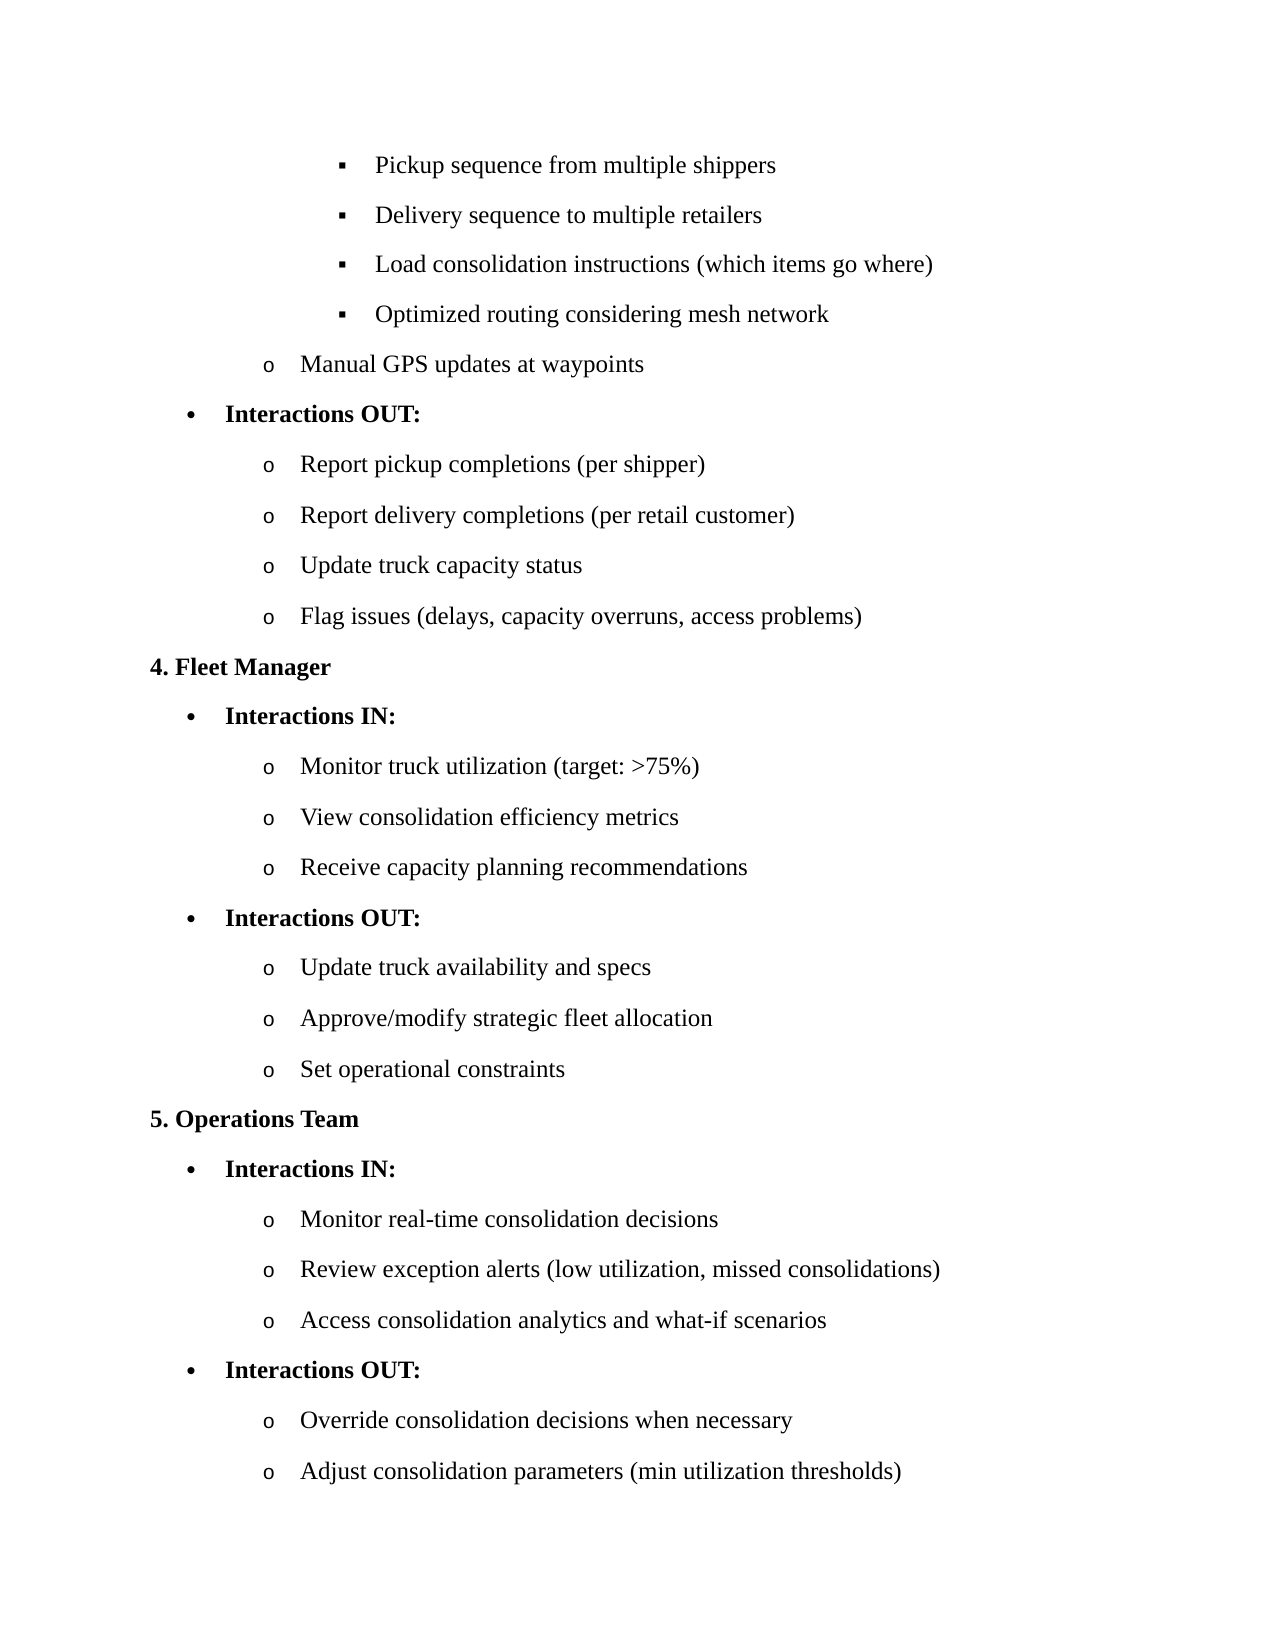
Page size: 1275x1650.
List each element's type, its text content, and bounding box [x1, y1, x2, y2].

text 4. Fleet Manager [150, 652, 1125, 680]
list Manual GPS updates at waypoints [262, 349, 1125, 378]
list Approve/modify strategic fleet allocation [262, 1003, 1125, 1033]
list View consolidation efficiency metrics [262, 802, 1125, 831]
list Interactions OUT: [187, 1356, 1125, 1384]
list Access consolidation analytics and what-if scenarios [262, 1305, 1125, 1334]
list Review exception alerts (low utilization, missed consolidations) [262, 1254, 1125, 1284]
list Load consolidation instructions (which items go where) [337, 249, 1125, 278]
list Flag issues (delays, capacity overruns, access problems) [262, 601, 1125, 631]
list Update truck capacity status [262, 550, 1125, 580]
list Optimized routing considering mesh network [337, 299, 1125, 328]
list Delivery sequence to multiple retailers [337, 200, 1125, 228]
list Report pickup completions (per shipper) [262, 449, 1125, 479]
text 5. Operations Team [150, 1104, 1125, 1133]
list Interactions IN: [187, 1154, 1125, 1183]
list Monitor truck utilization (target: >75%) [262, 751, 1125, 781]
list Override consolidation decisions when necessary [262, 1405, 1125, 1435]
list Report delivery completions (per retail customer) [262, 500, 1125, 529]
list Set operational constraints [262, 1054, 1125, 1083]
list Update truck availability and specs [262, 952, 1125, 982]
list Interactions OUT: [187, 399, 1125, 428]
list Interactions IN: [187, 701, 1125, 730]
list Receive capacity planning recommendations [262, 852, 1125, 882]
list Adjust consolidation parameters (min utilization thresholds) [262, 1456, 1125, 1486]
list Monitor real-time consolidation decisions [262, 1204, 1125, 1233]
list Pickup sequence from multiple shippers [337, 150, 1125, 179]
list Interactions OUT: [187, 903, 1125, 932]
